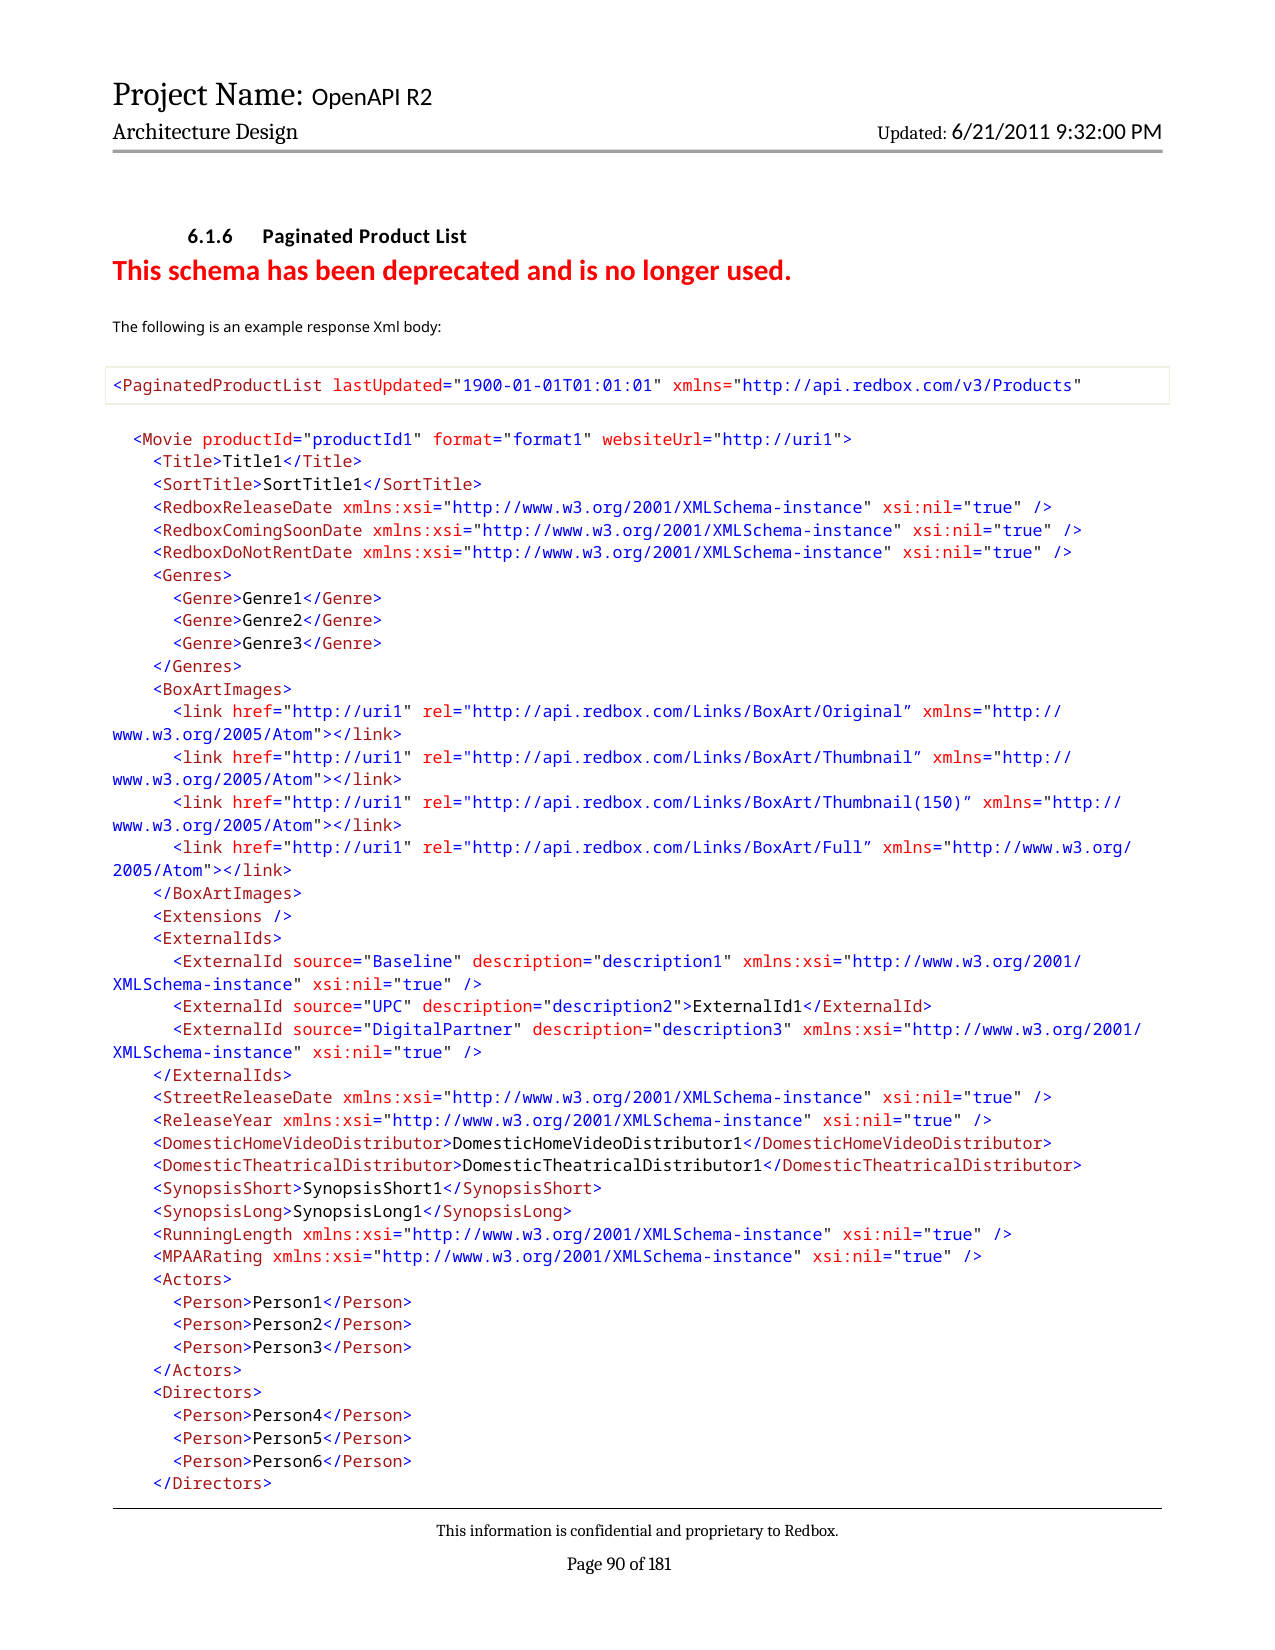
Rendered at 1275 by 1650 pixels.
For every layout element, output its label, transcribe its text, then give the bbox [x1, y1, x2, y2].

text <SynopsisLong>SynopsisLong1</SynopsisLong> [112, 1199, 1162, 1222]
text <Person>Person2</Person> [112, 1313, 1162, 1336]
text <link href="http://uri1" rel="http://api.redbox.com/Links/BoxArt/Full” xmlns="http://www.w3.org/2005/Atom"></link> [112, 836, 1162, 881]
text <link href="http://uri1" rel="http://api.redbox.com/Links/BoxArt/Thumbnail(150)” xmlns="http://www.w3.org/2005/Atom"></link> [112, 791, 1162, 836]
text <Genres> [112, 563, 1162, 586]
text <Person>Person5</Person> [112, 1426, 1162, 1449]
text <link href="http://uri1" rel="http://api.redbox.com/Links/BoxArt/Original” xmlns="http://www.w3.org/2005/Atom"></link> [112, 700, 1162, 745]
text <PaginatedProductList lastUpdated="1900-01-01T01:01:01" xmlns="http://api.redbox.com/v3/Products" [106, 368, 1169, 403]
subtitle Paginated Product List [187, 224, 1162, 249]
text <MPAARating xmlns:xsi="http://www.w3.org/2001/XMLSchema-instance" xsi:nil="true" /> [112, 1245, 1162, 1267]
text <ExternalId source="DigitalPartner" description="description3" xmlns:xsi="http://www.w3.org/2001/XMLSchema-instance" xsi:nil="true" /> [112, 1018, 1162, 1063]
text <Actors> [112, 1267, 1162, 1290]
text <Person>Person6</Person> [112, 1449, 1162, 1472]
text <DomesticTheatricalDistributor>DomesticTheatricalDistributor1</DomesticTheatricalDistributor> [112, 1154, 1162, 1177]
text <RedboxComingSoonDate xmlns:xsi="http://www.w3.org/2001/XMLSchema-instance" xsi:nil="true" /> [112, 518, 1162, 541]
text <Person>Person4</Person> [112, 1404, 1162, 1426]
text </Directors> [112, 1472, 1162, 1494]
text <DomesticHomeVideoDistributor>DomesticHomeVideoDistributor1</DomesticHomeVideoDistributor> [112, 1131, 1162, 1154]
text <Movie productId="productId1" format="format1" websiteUrl="http://uri1"> [112, 427, 1162, 450]
text <Title>Title1</Title> [112, 450, 1162, 473]
text <SynopsisShort>SynopsisShort1</SynopsisShort> [112, 1177, 1162, 1199]
text <Genre>Genre3</Genre> [112, 632, 1162, 654]
text </Actors> [112, 1358, 1162, 1381]
text The following is an example response Xml body: [112, 317, 1162, 337]
text <BoxArtImages> [112, 677, 1162, 700]
text <ExternalId source="Baseline" description="description1" xmlns:xsi="http://www.w3.org/2001/XMLSchema-instance" xsi:nil="true" /> [112, 949, 1162, 995]
text <Genre>Genre1</Genre> [112, 586, 1162, 609]
text <Genre>Genre2</Genre> [112, 609, 1162, 632]
text <ReleaseYear xmlns:xsi="http://www.w3.org/2001/XMLSchema-instance" xsi:nil="true" /> [112, 1108, 1162, 1131]
text <StreetReleaseDate xmlns:xsi="http://www.w3.org/2001/XMLSchema-instance" xsi:nil="true" /> [112, 1086, 1162, 1108]
text <Person>Person1</Person> [112, 1290, 1162, 1313]
text <Person>Person3</Person> [112, 1336, 1162, 1358]
text <Directors> [112, 1381, 1162, 1404]
text <RedboxReleaseDate xmlns:xsi="http://www.w3.org/2001/XMLSchema-instance" xsi:nil="true" /> [112, 495, 1162, 518]
text This schema has been deprecated and is no longer used. [112, 252, 1162, 288]
text <SortTitle>SortTitle1</SortTitle> [112, 473, 1162, 495]
text </BoxArtImages> [112, 881, 1162, 904]
text <ExternalIds> [112, 927, 1162, 949]
text </Genres> [112, 654, 1162, 677]
text <ExternalId source="UPC" description="description2">ExternalId1</ExternalId> [112, 995, 1162, 1018]
text <RunningLength xmlns:xsi="http://www.w3.org/2001/XMLSchema-instance" xsi:nil="true" /> [112, 1222, 1162, 1245]
text <link href="http://uri1" rel="http://api.redbox.com/Links/BoxArt/Thumbnail” xmlns="http://www.w3.org/2005/Atom"></link> [112, 745, 1162, 791]
text </ExternalIds> [112, 1063, 1162, 1086]
text <RedboxDoNotRentDate xmlns:xsi="http://www.w3.org/2001/XMLSchema-instance" xsi:nil="true" /> [112, 541, 1162, 563]
text <Extensions /> [112, 904, 1162, 927]
